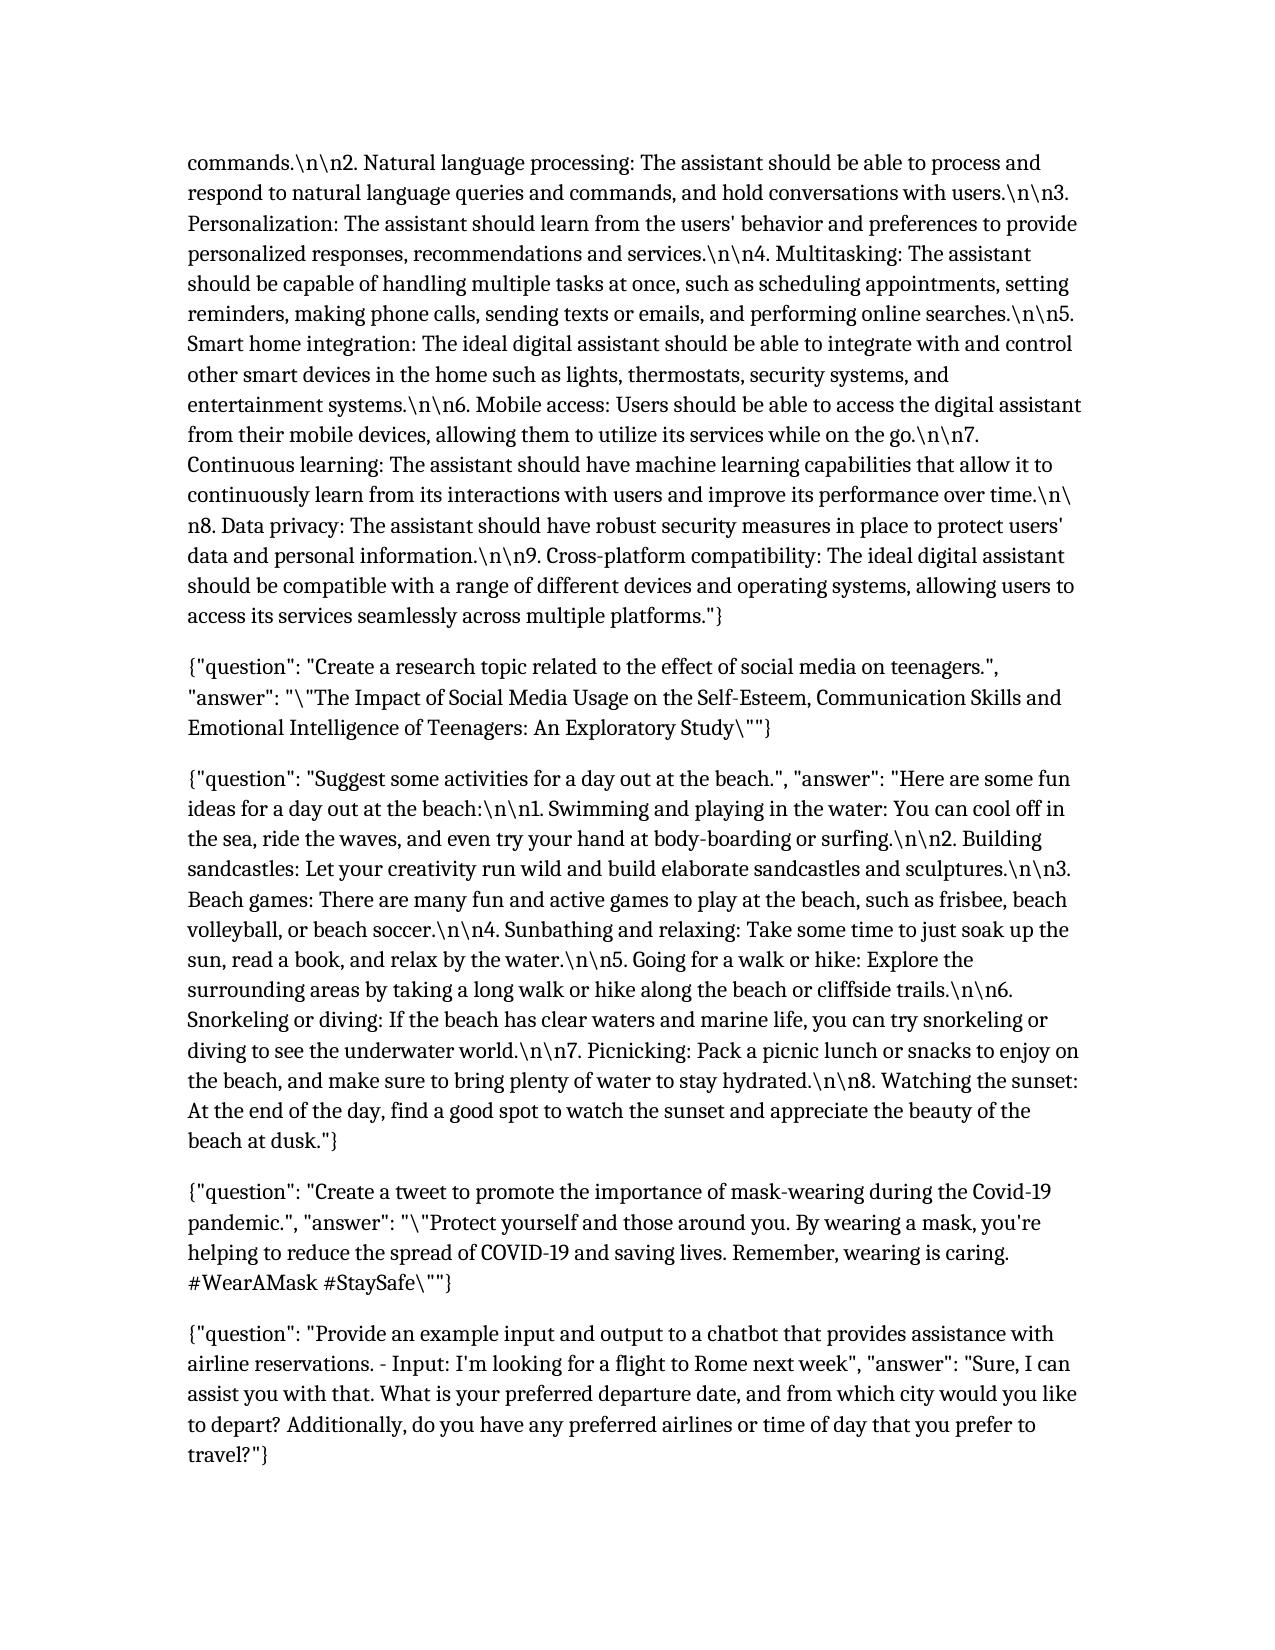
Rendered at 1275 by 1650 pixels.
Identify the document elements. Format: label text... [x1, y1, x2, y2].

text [187, 150, 1087, 629]
text {"question": "Create a tweet to promote the importance of mask-wearing during the Covid-19 pandemic.", "answer": "\"Protect yourself and those around you. By wearing a mask, you're helping to reduce the spread of COVID-19 and saving lives. Remember, wearing is caring. #WearAMask #StaySafe\""} [187, 1179, 1087, 1296]
text {"question": "Provide an example input and output to a chatbot that provides assistance with airline reservations. - Input: I'm looking for a flight to Rome next week", "answer": "Sure, I can assist you with that. What is your preferred departure date, and from which city would you like to depart? Additionally, do you have any preferred airlines or time of day that you prefer to travel?"} [187, 1321, 1087, 1468]
text {"question": "Suggest some activities for a day out at the beach.", "answer": "Here are some fun ideas for a day out at the beach:\n\n1. Swimming and playing in the water: You can cool off in the sea, ride the waves, and even try your hand at body-boarding or surfing.\n\n2. Building sandcastles: Let your creativity run wild and build elaborate sandcastles and sculptures.\n\n3. Beach games: There are many fun and active games to play at the beach, such as frisbee, beach volleyball, or beach soccer.\n\n4. Sunbathing and relaxing: Take some time to just soak up the sun, read a book, and relax by the water.\n\n5. Going for a walk or hike: Explore the surrounding areas by taking a long walk or hike along the beach or cliffside trails.\n\n6. Snorkeling or diving: If the beach has clear waters and marine life, you can try snorkeling or diving to see the underwater world.\n\n7. Picnicking: Pack a picnic lunch or snacks to enjoy on the beach, and make sure to bring plenty of water to stay hydrated.\n\n8. Watching the sunset: At the end of the day, find a good spot to watch the sunset and appreciate the beauty of the beach at dusk."} [187, 766, 1087, 1154]
text {"question": "Create a research topic related to the effect of social media on teenagers.", "answer": "\"The Impact of Social Media Usage on the Self-Esteem, Communication Skills and Emotional Intelligence of Teenagers: An Exploratory Study\""} [187, 654, 1087, 741]
